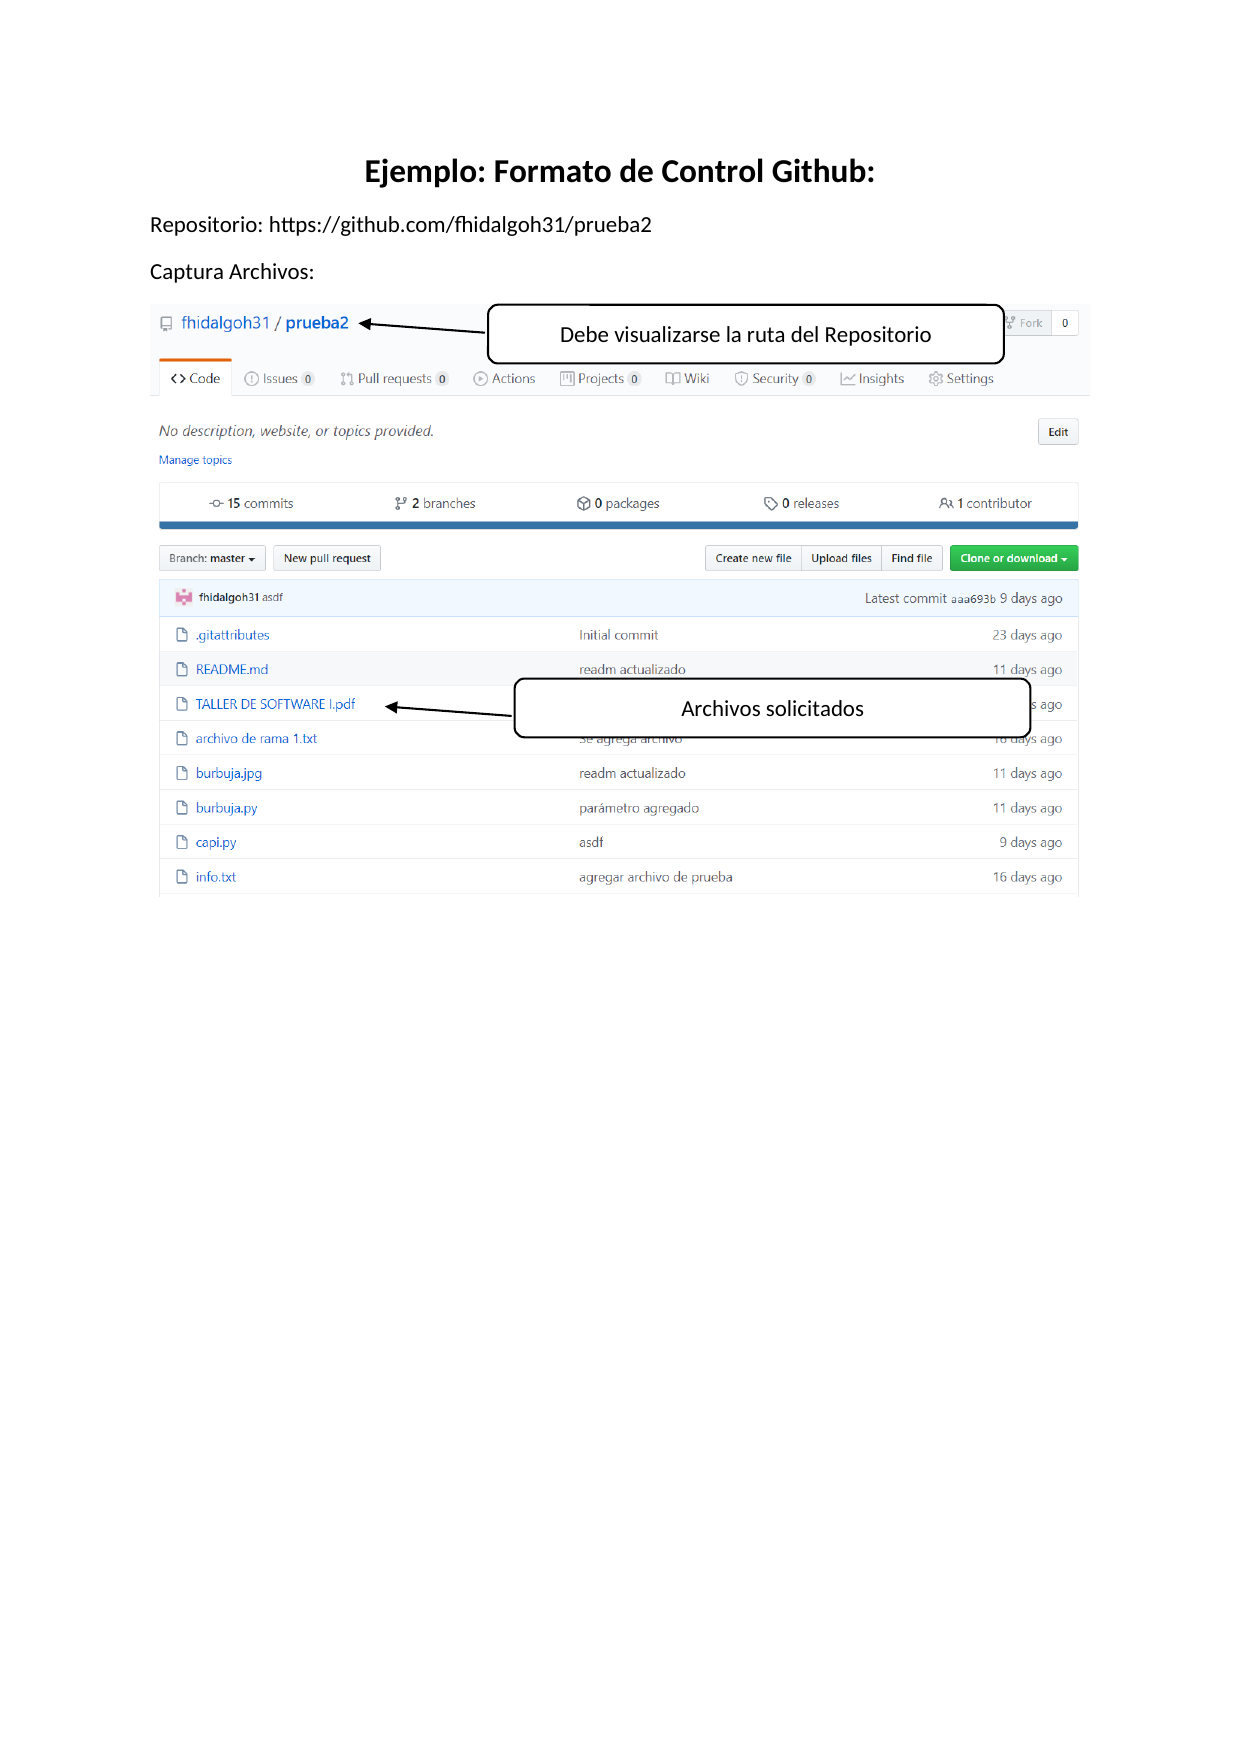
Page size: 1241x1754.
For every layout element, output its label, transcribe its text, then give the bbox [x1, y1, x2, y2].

text Repositorio: [150, 211, 1090, 239]
picture [150, 304, 1091, 897]
text Ejemplo: Formato de Control Github: [150, 150, 1090, 191]
text Captura Archivos: [150, 257, 1090, 286]
